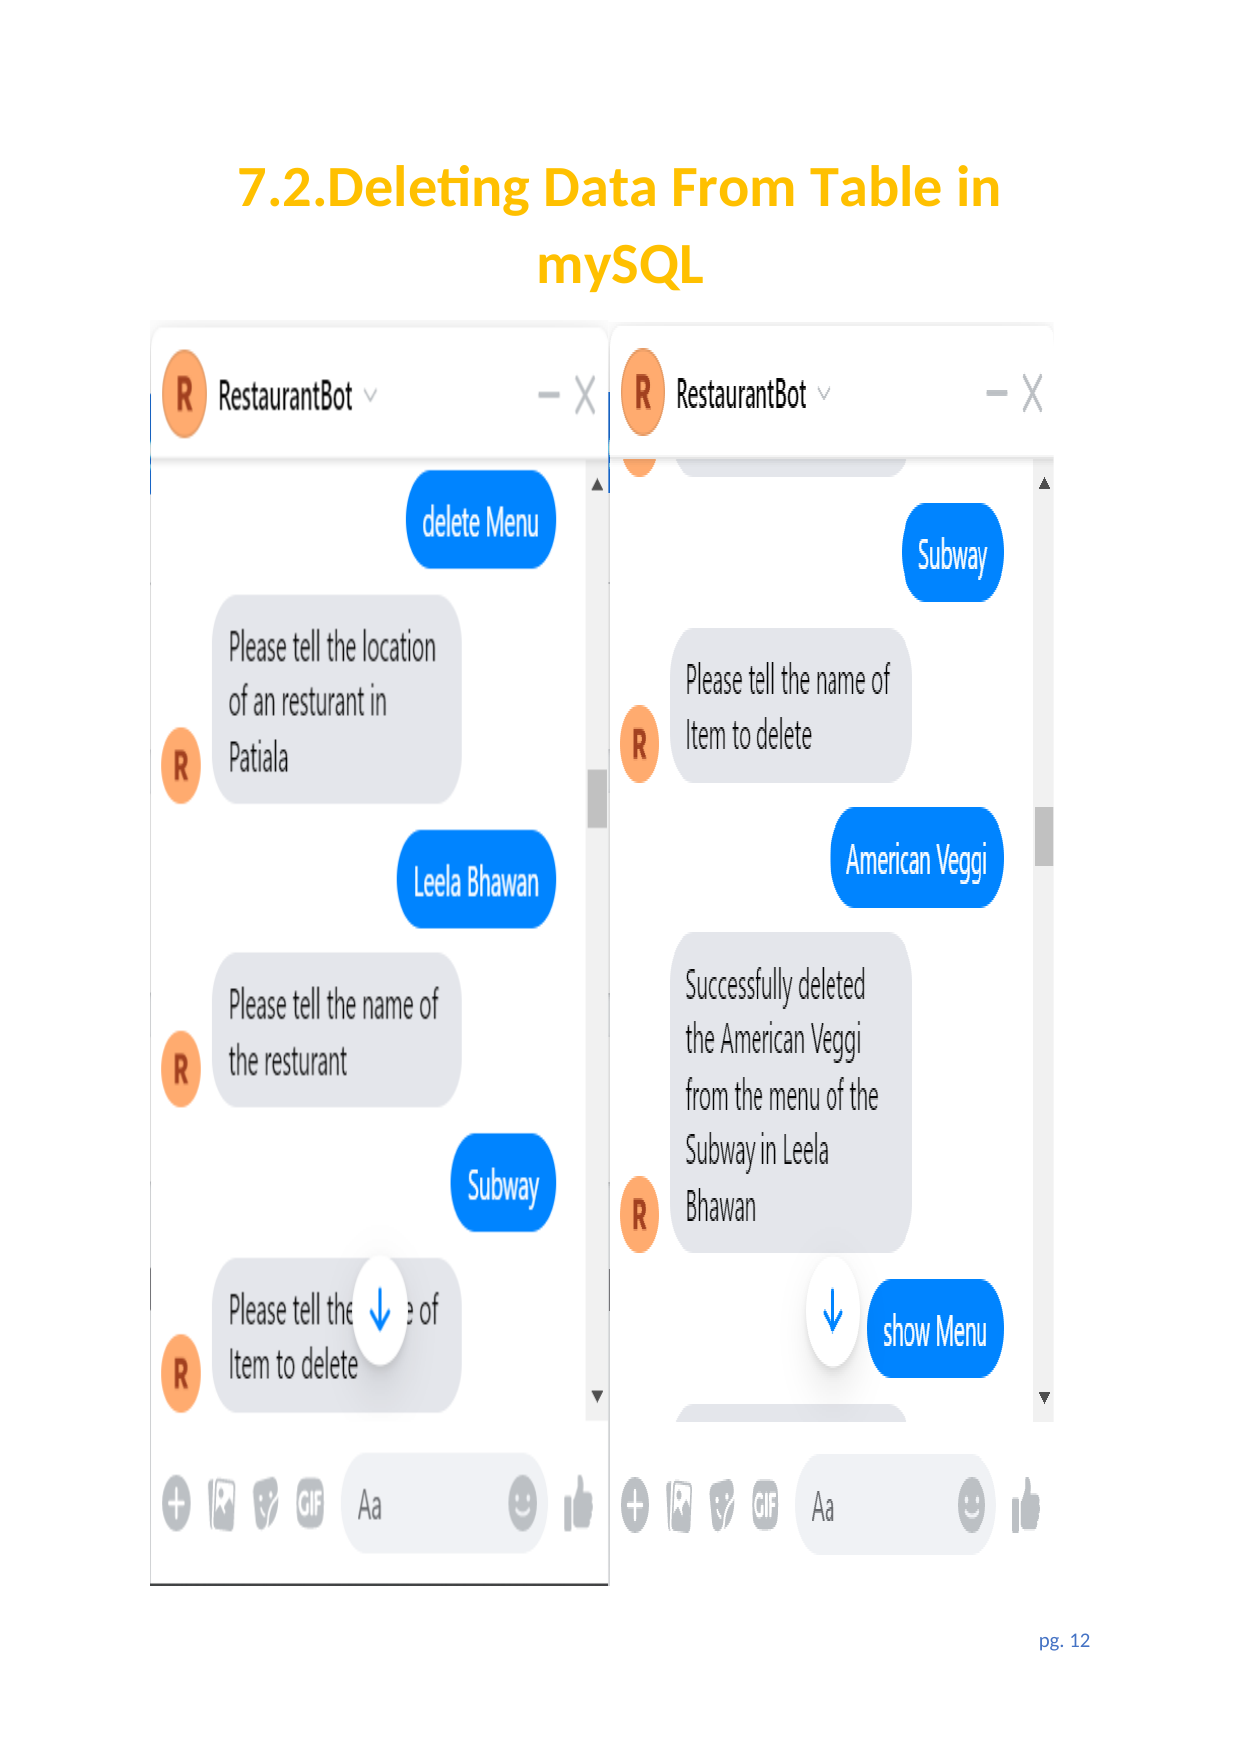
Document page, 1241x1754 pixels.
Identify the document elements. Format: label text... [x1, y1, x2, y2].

text 7.2.Deleting Data From Table in mySQL [150, 150, 1090, 298]
picture [150, 320, 1054, 1586]
